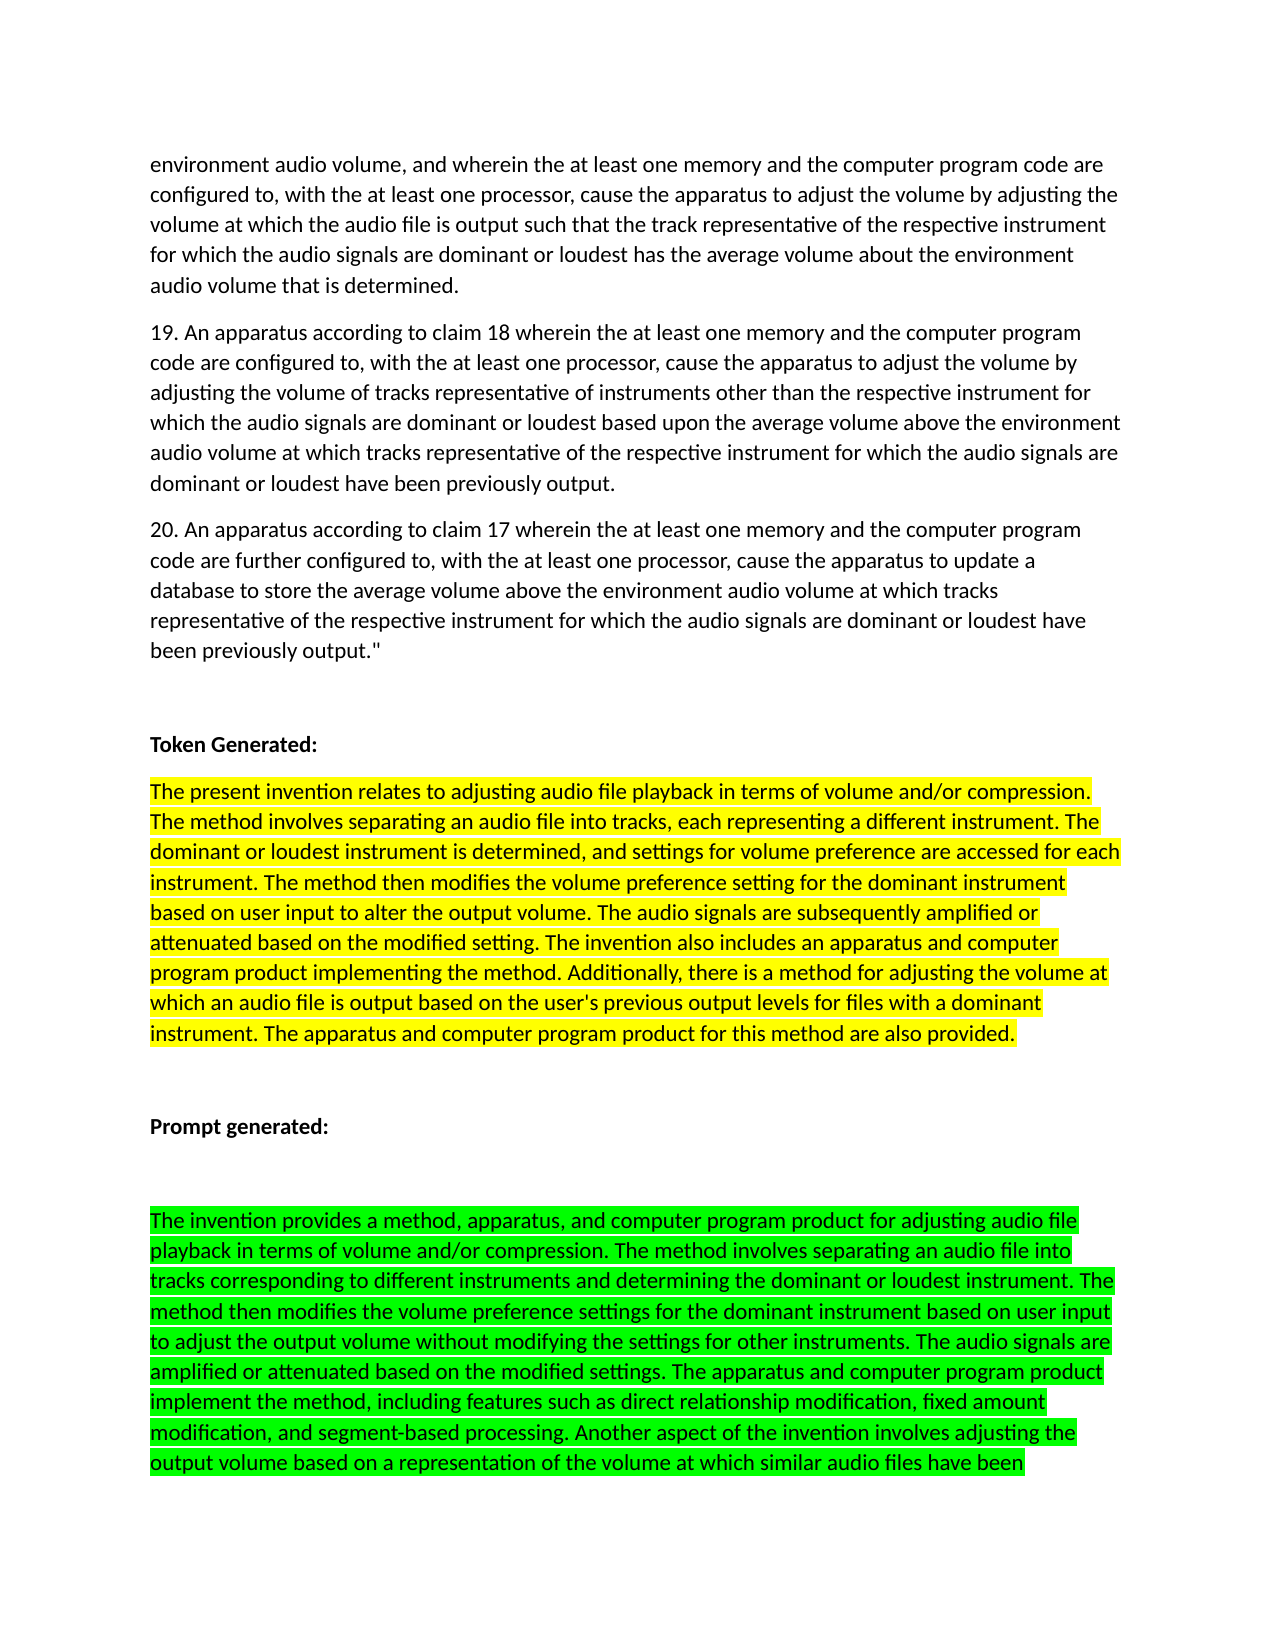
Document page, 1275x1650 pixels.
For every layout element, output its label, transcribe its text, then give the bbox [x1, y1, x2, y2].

text The present invention relates to adjusting audio file playback in terms of volume and/or compression. The method involves separating an audio file into tracks, each representing a different instrument. The dominant or loudest instrument is determined, and settings for volume preference are accessed for each instrument. The method then modifies the volume preference setting for the dominant instrument based on user input to alter the output volume. The audio signals are subsequently amplified or attenuated based on the modified setting. The invention also includes an apparatus and computer program product implementing the method. Additionally, there is a method for adjusting the volume at which an audio file is output based on the user's previous output levels for files with a dominant instrument. The apparatus and computer program product for this method are also provided. [150, 777, 1125, 1047]
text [150, 1206, 1125, 1476]
text 19. An apparatus according to claim 18 wherein the at least one memory and the computer program code are configured to, with the at least one processor, cause the apparatus to adjust the volume by adjusting the volume of tracks representative of instruments other than the respective instrument for which the audio signals are dominant or loudest based upon the average volume above the environment audio volume at which tracks representative of the respective instrument for which the audio signals are dominant or loudest have been previously output. [150, 318, 1125, 497]
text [150, 150, 1125, 299]
text Prompt generated: [150, 1112, 1125, 1141]
text 20. An apparatus according to claim 17 wherein the at least one memory and the computer program code are further configured to, with the at least one processor, cause the apparatus to update a database to store the average volume above the environment audio volume at which tracks representative of the respective instrument for which the audio signals are dominant or loudest have been previously output." [150, 516, 1125, 664]
text Token Generated: [150, 730, 1125, 758]
